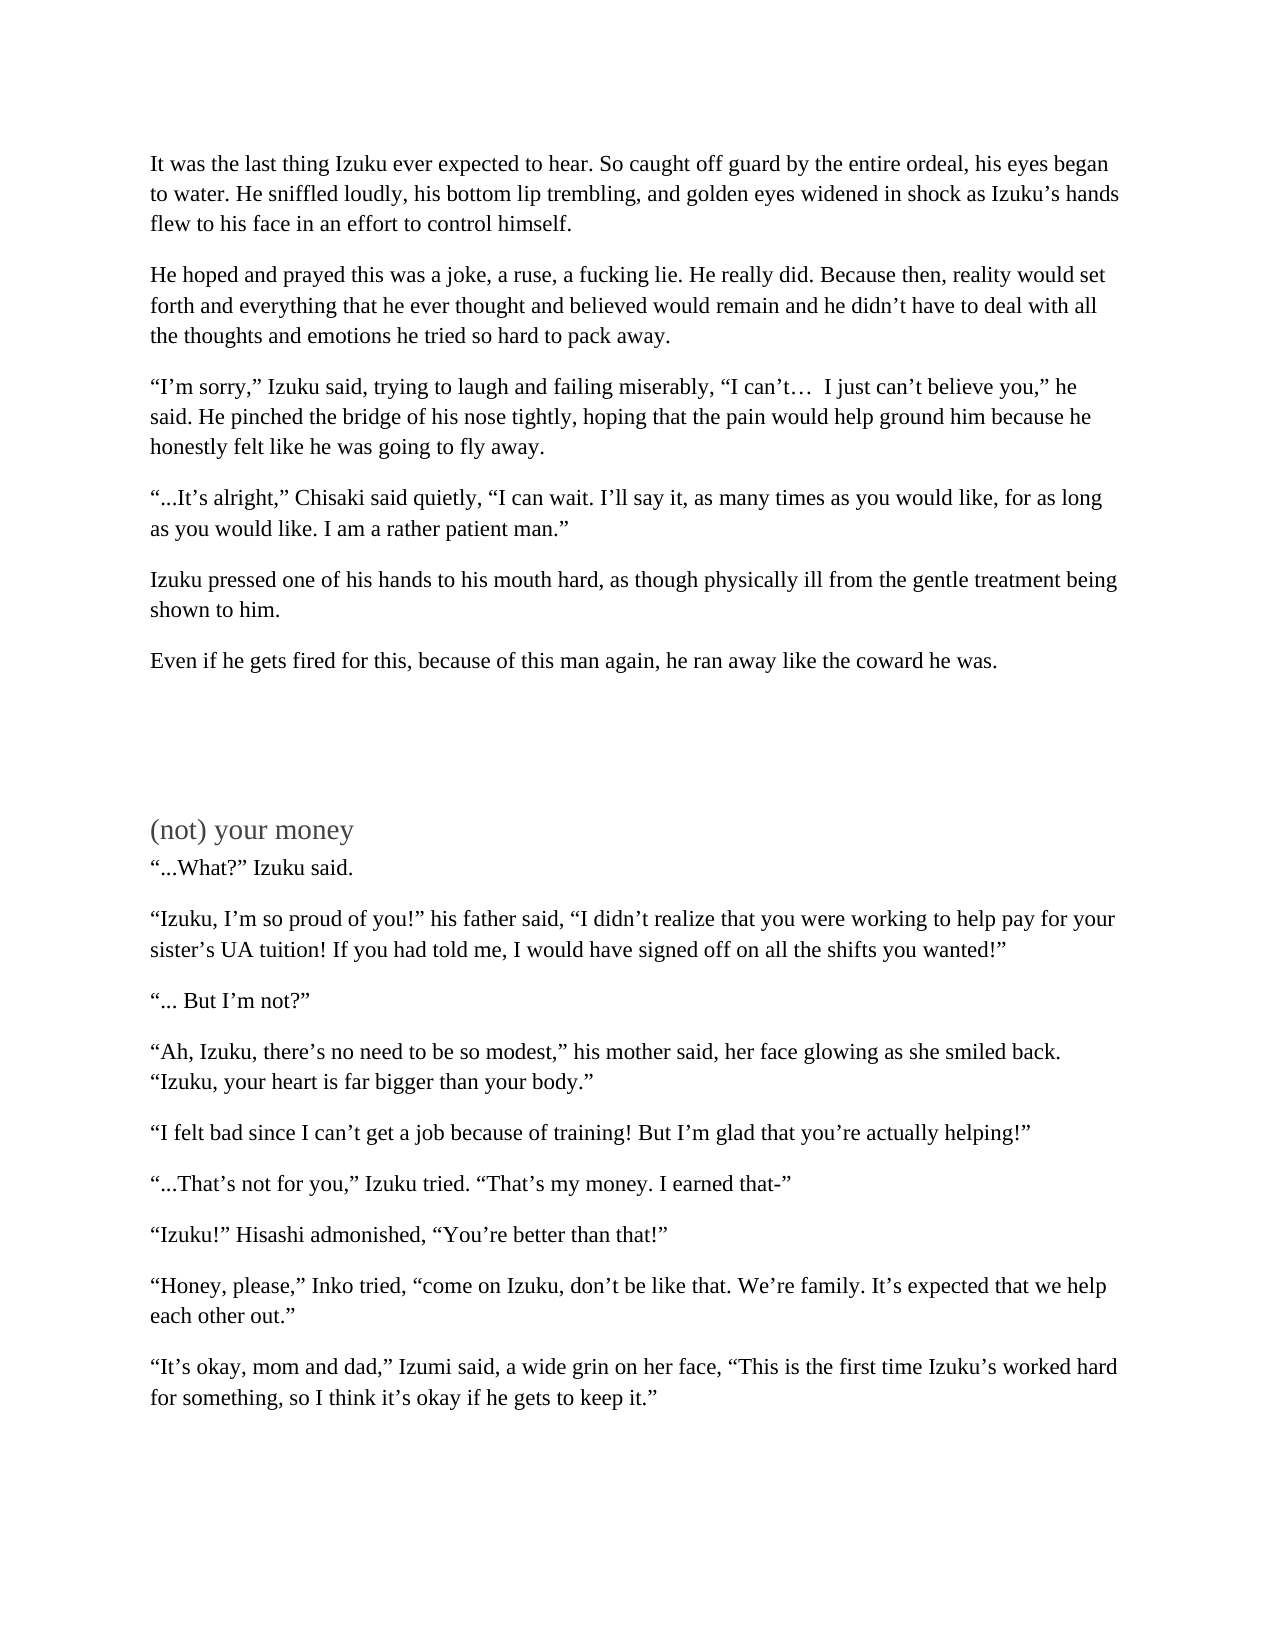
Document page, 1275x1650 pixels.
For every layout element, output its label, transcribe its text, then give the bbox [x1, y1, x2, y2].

text “It’s okay, mom and dad,” Izumi said, a wide grin on her face, “This is the first time Izuku’s worked hard for something, so I think it’s okay if he gets to keep it.” [150, 1353, 1125, 1410]
text “...That’s not for you,” Izuku tried. “That’s my money. I earned that-” [150, 1170, 1125, 1196]
text He hoped and prayed this was a joke, a ruse, a fucking lie. He really did. Because then, reality would set forth and everything that he ever thought and believed would remain and he didn’t have to deal with all the thoughts and emotions he tried so hard to pack away. [150, 261, 1125, 348]
text “I felt bad since I can’t get a job because of training! But I’m glad that you’re actually helping!” [150, 1119, 1125, 1145]
text “Ah, Izuku, there’s no need to be so modest,” his mother said, her face glowing as she smiled back. “Izuku, your heart is far bigger than your body.” [150, 1038, 1125, 1094]
text “... But I’m not?” [150, 987, 1125, 1013]
text It was the last thing Izuku ever expected to hear. So caught off guard by the entire ordeal, his eyes began to water. He sniffled loudly, his bottom lip trembling, and golden eyes widened in shock as Izuku’s hands flew to his face in an effort to control himself. [150, 150, 1125, 237]
text “Izuku, I’m so proud of you!” his father said, “I didn’t realize that you were working to help pay for your sister’s UA tuition! If you had told me, I would have signed off on all the shifts you wanted!” [150, 905, 1125, 962]
text Even if he gets fired for this, because of this man again, he ran away like the coward he was. [150, 647, 1125, 673]
text “I’m sorry,” Izuku said, trying to laugh and failing miserably, “I can’t… I just can’t believe you,” he said. He pinched the bridge of his nose tightly, hoping that the pain would help ground him because he honestly felt like he was going to fly away. [150, 373, 1125, 460]
text “Izuku!” Hisashi admonished, “You’re better than that!” [150, 1221, 1125, 1247]
subtitle (not) your money [150, 812, 1125, 846]
text “...It’s alright,” Chisaki said quietly, “I can wait. I’ll say it, as many times as you would like, for as long as you would like. I am a rather patient man.” [150, 484, 1125, 541]
text “...What?” Izuku said. [150, 854, 1125, 881]
text Izuku pressed one of his hands to his mouth hard, as though physically ill from the gentle treatment being shown to him. [150, 566, 1125, 622]
text “Honey, please,” Inko tried, “come on Izuku, don’t be like that. We’re family. It’s expected that we help each other out.” [150, 1272, 1125, 1329]
